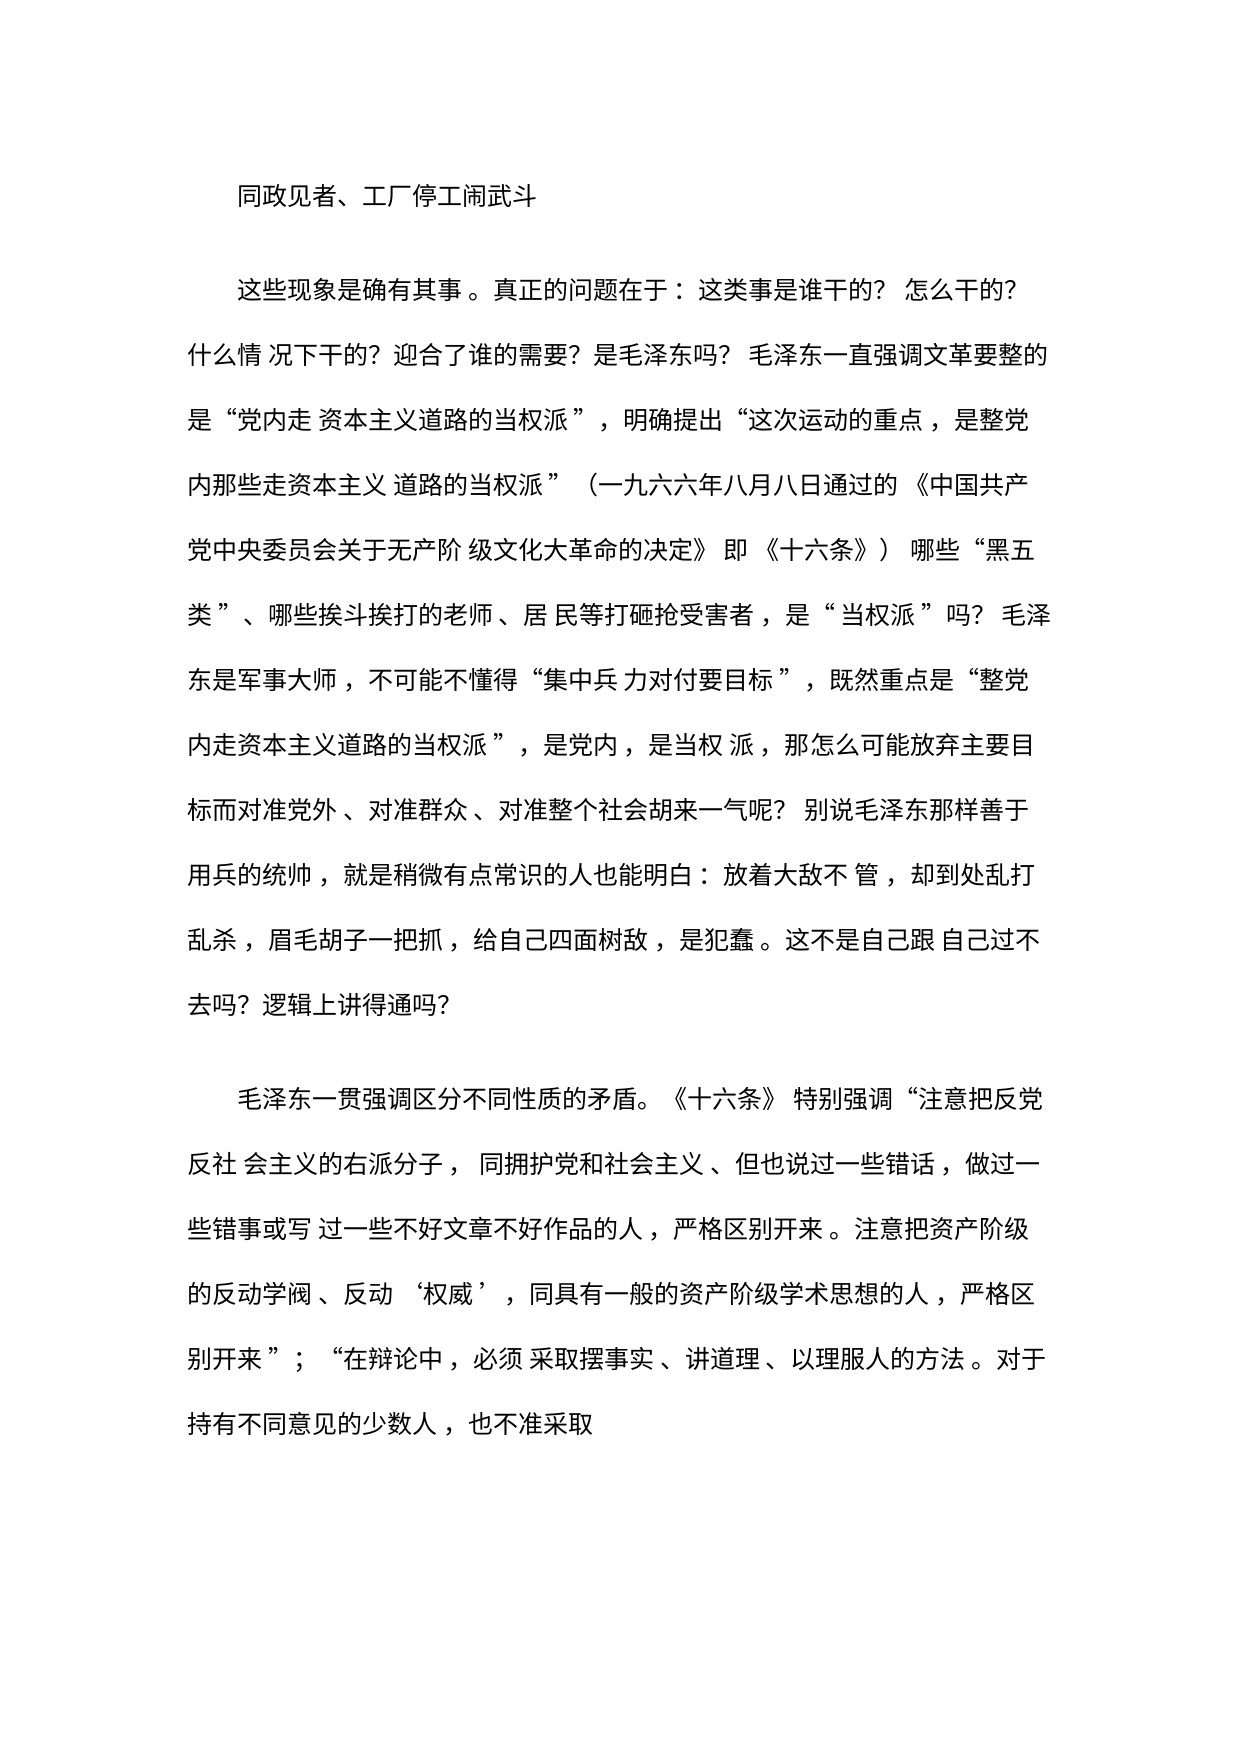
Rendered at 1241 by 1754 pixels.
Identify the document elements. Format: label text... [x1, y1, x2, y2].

text 毛泽东一贯强调区分不同性质的矛盾。《十六条》 特别强调“注意把反党反社 会主义的右派分子 ， 同拥护党和社会主义 、但也说过一些错话 ，做过一些错事或写 过一些不好文章不好作品的人 ，严格区别开来 。注意把资产阶级的反动学阀 、反动 ‘权威 ’，同具有一般的资产阶级学术思想的人 ，严格区别开来 ”；“在辩论中 ，必须 采取摆事实 、讲道理 、以理服人的方法 。对于持有不同意见的少数人 ，也不准采取 [187, 1065, 1053, 1455]
text 这些现象是确有其事 。真正的问题在于 ：这类事是谁干的？ 怎么干的？什么情 况下干的？迎合了谁的需要？是毛泽东吗？ 毛泽东一直强调文革要整的是“党内走 资本主义道路的当权派 ”，明确提出“这次运动的重点 ，是整党内那些走资本主义 道路的当权派 ”（一九六六年八月八日通过的 《中国共产党中央委员会关于无产阶 级文化大革命的决定》 即 《十六条》） 哪些“黑五类 ”、哪些挨斗挨打的老师 、居 民等打砸抢受害者 ，是“ 当权派 ”吗？ 毛泽东是军事大师 ，不可能不懂得“集中兵 力对付要目标 ”，既然重点是“整党内走资本主义道路的当权派 ”，是党内 ，是当权 派 ，那怎么可能放弃主要目标而对准党外 、对准群众 、对准整个社会胡来一气呢？ 别说毛泽东那样善于用兵的统帅 ，就是稍微有点常识的人也能明白 ：放着大敌不 管 ，却到处乱打乱杀 ，眉毛胡子一把抓 ，给自己四面树敌 ，是犯蠢 。这不是自己跟 自己过不去吗？逻辑上讲得通吗？ [187, 256, 1053, 1036]
text 同政见者、工厂停工闹武斗 [187, 162, 1053, 227]
